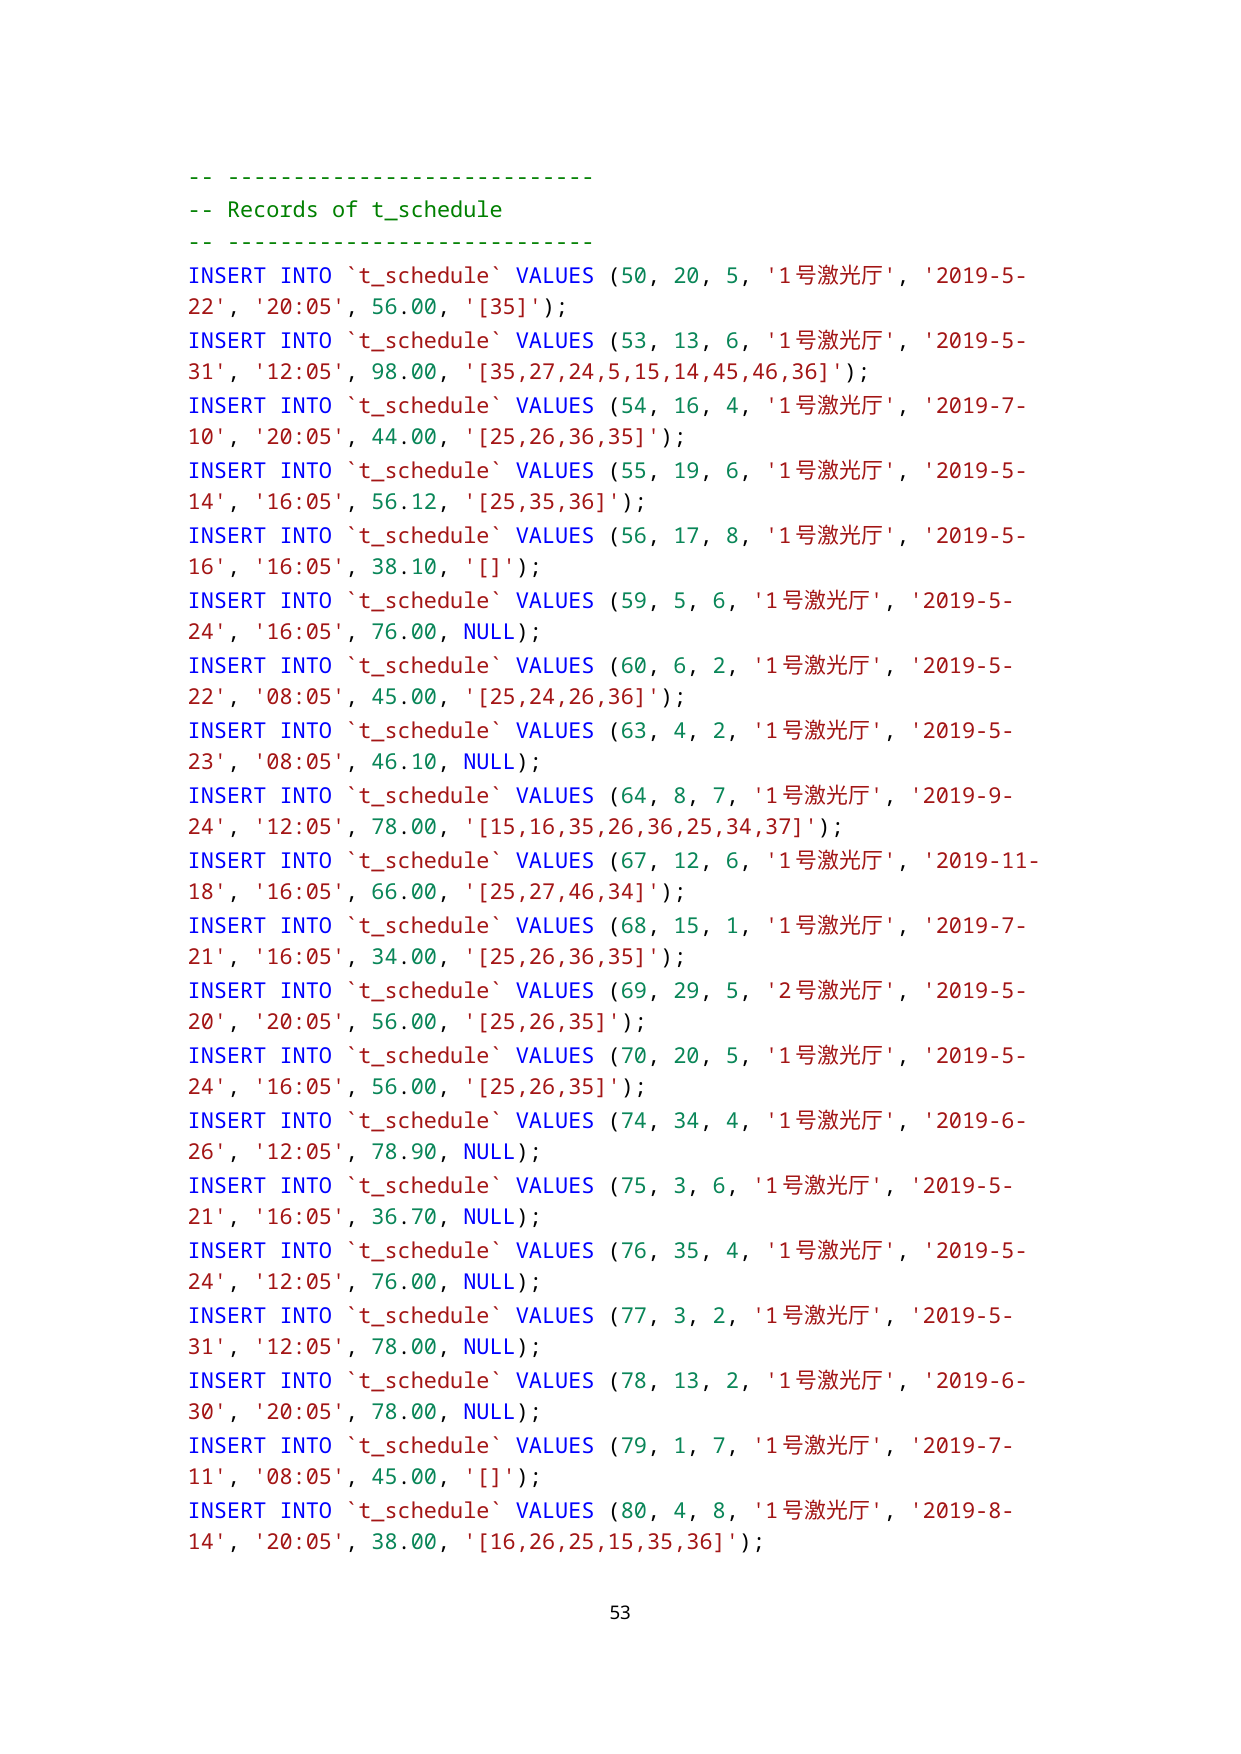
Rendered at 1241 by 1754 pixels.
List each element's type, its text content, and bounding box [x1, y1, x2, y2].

text INSERT INTO `t_schedule` VALUES (77, 3, 2, '1号激光厅', '2019-5-31', '12:05', 78.00, NULL); [187, 1297, 1053, 1362]
text -- ---------------------------- [187, 160, 1053, 192]
text -- ---------------------------- [187, 225, 1053, 257]
text INSERT INTO `t_schedule` VALUES (60, 6, 2, '1号激光厅', '2019-5-22', '08:05', 45.00, '[25,24,26,36]'); [187, 647, 1053, 712]
text INSERT INTO `t_schedule` VALUES (50, 20, 5, '1号激光厅', '2019-5-22', '20:05', 56.00, '[35]'); [187, 257, 1053, 322]
text INSERT INTO `t_schedule` VALUES (54, 16, 4, '1号激光厅', '2019-7-10', '20:05', 44.00, '[25,26,36,35]'); [187, 387, 1053, 452]
text INSERT INTO `t_schedule` VALUES (79, 1, 7, '1号激光厅', '2019-7-11', '08:05', 45.00, '[]'); [187, 1427, 1053, 1492]
text INSERT INTO `t_schedule` VALUES (75, 3, 6, '1号激光厅', '2019-5-21', '16:05', 36.70, NULL); [187, 1167, 1053, 1232]
text INSERT INTO `t_schedule` VALUES (63, 4, 2, '1号激光厅', '2019-5-23', '08:05', 46.10, NULL); [187, 712, 1053, 777]
text INSERT INTO `t_schedule` VALUES (74, 34, 4, '1号激光厅', '2019-6-26', '12:05', 78.90, NULL); [187, 1102, 1053, 1167]
text INSERT INTO `t_schedule` VALUES (80, 4, 8, '1号激光厅', '2019-8-14', '20:05', 38.00, '[16,26,25,15,35,36]'); [187, 1492, 1053, 1557]
text INSERT INTO `t_schedule` VALUES (68, 15, 1, '1号激光厅', '2019-7-21', '16:05', 34.00, '[25,26,36,35]'); [187, 907, 1053, 972]
text INSERT INTO `t_schedule` VALUES (76, 35, 4, '1号激光厅', '2019-5-24', '12:05', 76.00, NULL); [187, 1232, 1053, 1297]
text INSERT INTO `t_schedule` VALUES (67, 12, 6, '1号激光厅', '2019-11-18', '16:05', 66.00, '[25,27,46,34]'); [187, 842, 1053, 907]
text INSERT INTO `t_schedule` VALUES (69, 29, 5, '2号激光厅', '2019-5-20', '20:05', 56.00, '[25,26,35]'); [187, 972, 1053, 1037]
text INSERT INTO `t_schedule` VALUES (70, 20, 5, '1号激光厅', '2019-5-24', '16:05', 56.00, '[25,26,35]'); [187, 1037, 1053, 1102]
text INSERT INTO `t_schedule` VALUES (78, 13, 2, '1号激光厅', '2019-6-30', '20:05', 78.00, NULL); [187, 1362, 1053, 1427]
text INSERT INTO `t_schedule` VALUES (53, 13, 6, '1号激光厅', '2019-5-31', '12:05', 98.00, '[35,27,24,5,15,14,45,46,36]'); [187, 322, 1053, 387]
text INSERT INTO `t_schedule` VALUES (59, 5, 6, '1号激光厅', '2019-5-24', '16:05', 76.00, NULL); [187, 582, 1053, 647]
text INSERT INTO `t_schedule` VALUES (56, 17, 8, '1号激光厅', '2019-5-16', '16:05', 38.10, '[]'); [187, 517, 1053, 582]
text INSERT INTO `t_schedule` VALUES (64, 8, 7, '1号激光厅', '2019-9-24', '12:05', 78.00, '[15,16,35,26,36,25,34,37]'); [187, 777, 1053, 842]
text INSERT INTO `t_schedule` VALUES (55, 19, 6, '1号激光厅', '2019-5-14', '16:05', 56.12, '[25,35,36]'); [187, 452, 1053, 517]
text -- Records of t_schedule [187, 192, 1053, 225]
